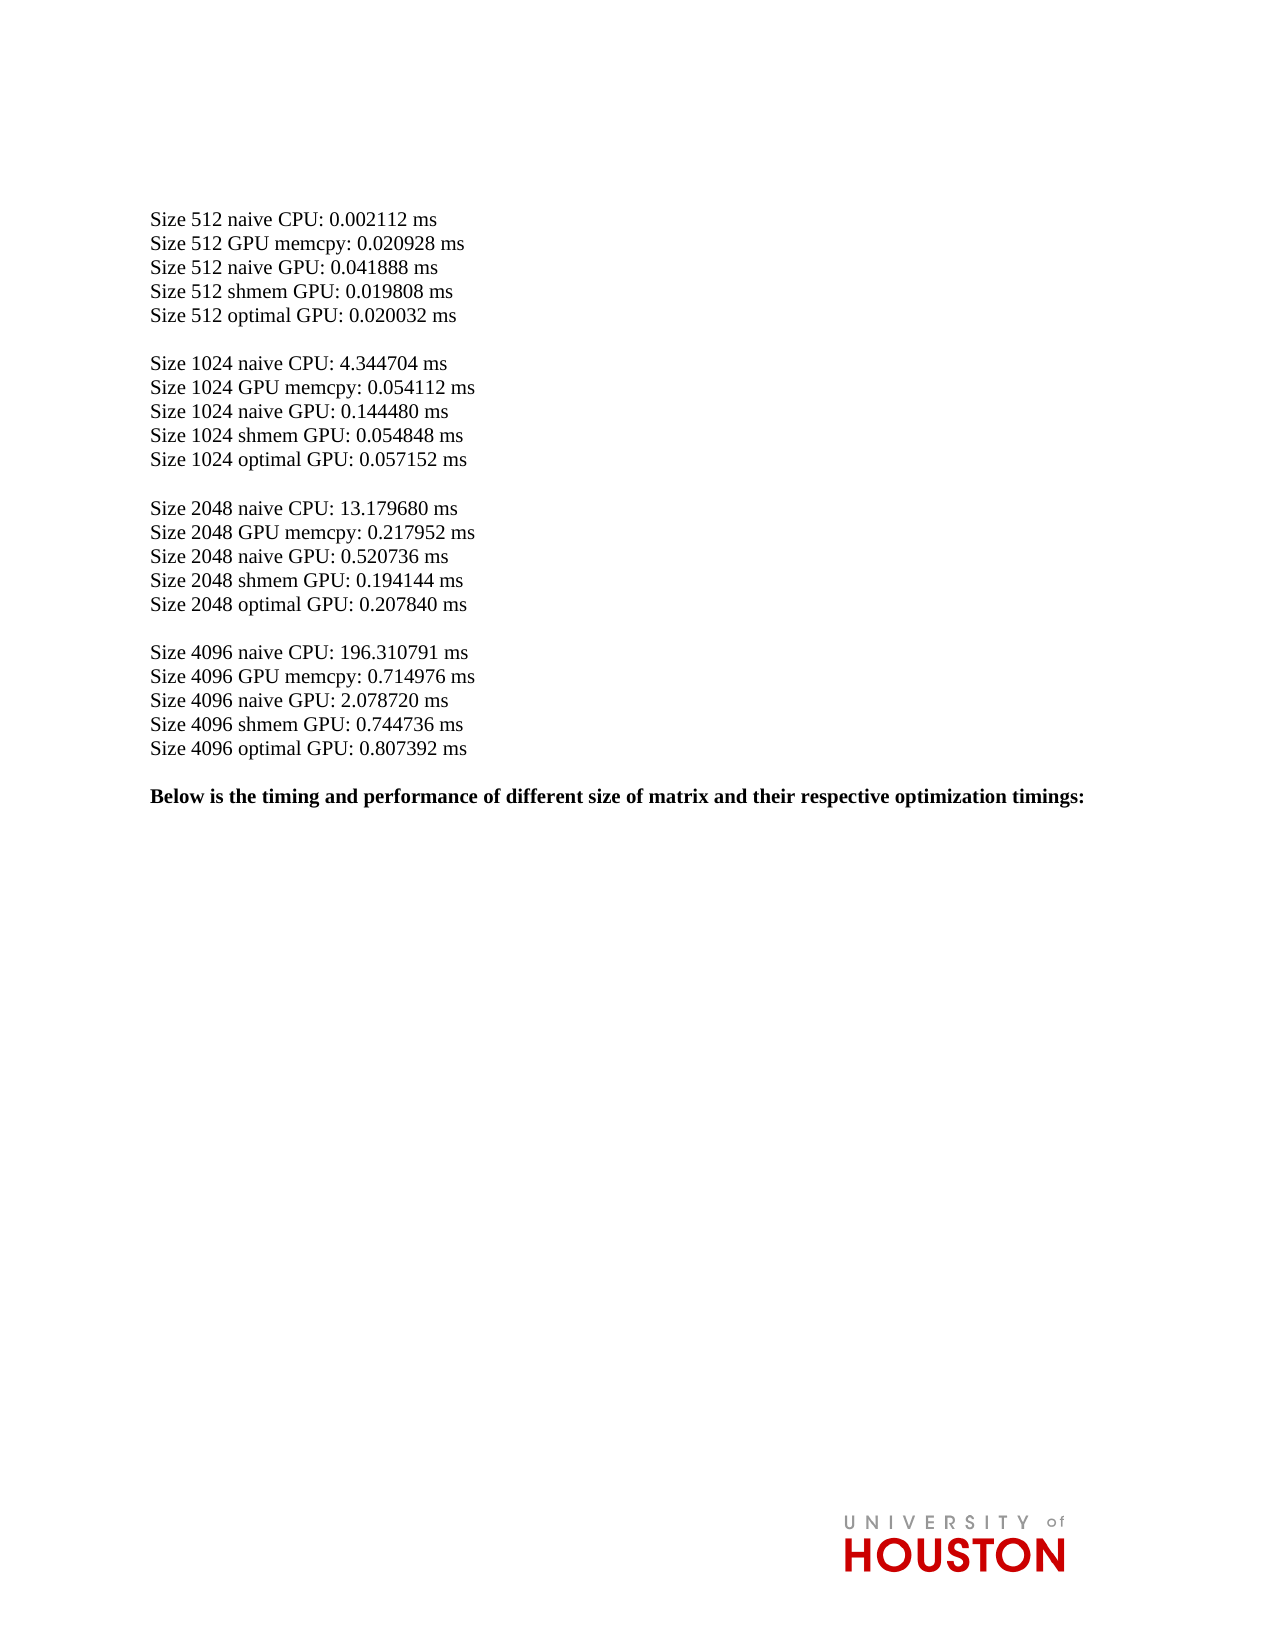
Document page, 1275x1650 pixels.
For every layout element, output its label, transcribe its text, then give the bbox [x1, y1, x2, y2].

text Size 1024 shmem GPU: 0.054848 ms [150, 423, 1125, 447]
text Size 1024 optimal GPU: 0.057152 ms [150, 447, 1125, 471]
text Size 512 GPU memcpy: 0.020928 ms [150, 231, 1125, 255]
text Size 4096 GPU memcpy: 0.714976 ms [150, 664, 1125, 688]
text Size 2048 naive CPU: 13.179680 ms [150, 496, 1125, 519]
text Size 1024 GPU memcpy: 0.054112 ms [150, 375, 1125, 399]
text Size 1024 naive GPU: 0.144480 ms [150, 399, 1125, 423]
text Size 1024 naive CPU: 4.344704 ms [150, 351, 1125, 375]
text Size 2048 naive GPU: 0.520736 ms [150, 544, 1125, 568]
text Size 2048 GPU memcpy: 0.217952 ms [150, 519, 1125, 544]
text Size 512 optimal GPU: 0.020032 ms [150, 303, 1125, 327]
text Size 4096 naive GPU: 2.078720 ms [150, 688, 1125, 712]
text Size 2048 optimal GPU: 0.207840 ms [150, 592, 1125, 616]
text Size 2048 shmem GPU: 0.194144 ms [150, 568, 1125, 592]
text Size 512 naive CPU: 0.002112 ms [150, 207, 1125, 231]
text Size 512 naive GPU: 0.041888 ms [150, 255, 1125, 279]
text Size 4096 optimal GPU: 0.807392 ms [150, 736, 1125, 760]
text Size 4096 naive CPU: 196.310791 ms [150, 640, 1125, 664]
picture [842, 1515, 1067, 1575]
text Below is the timing and performance of different size of matrix and their respective optimization timings: [150, 784, 1125, 808]
text Size 512 shmem GPU: 0.019808 ms [150, 279, 1125, 303]
text Size 4096 shmem GPU: 0.744736 ms [150, 712, 1125, 736]
